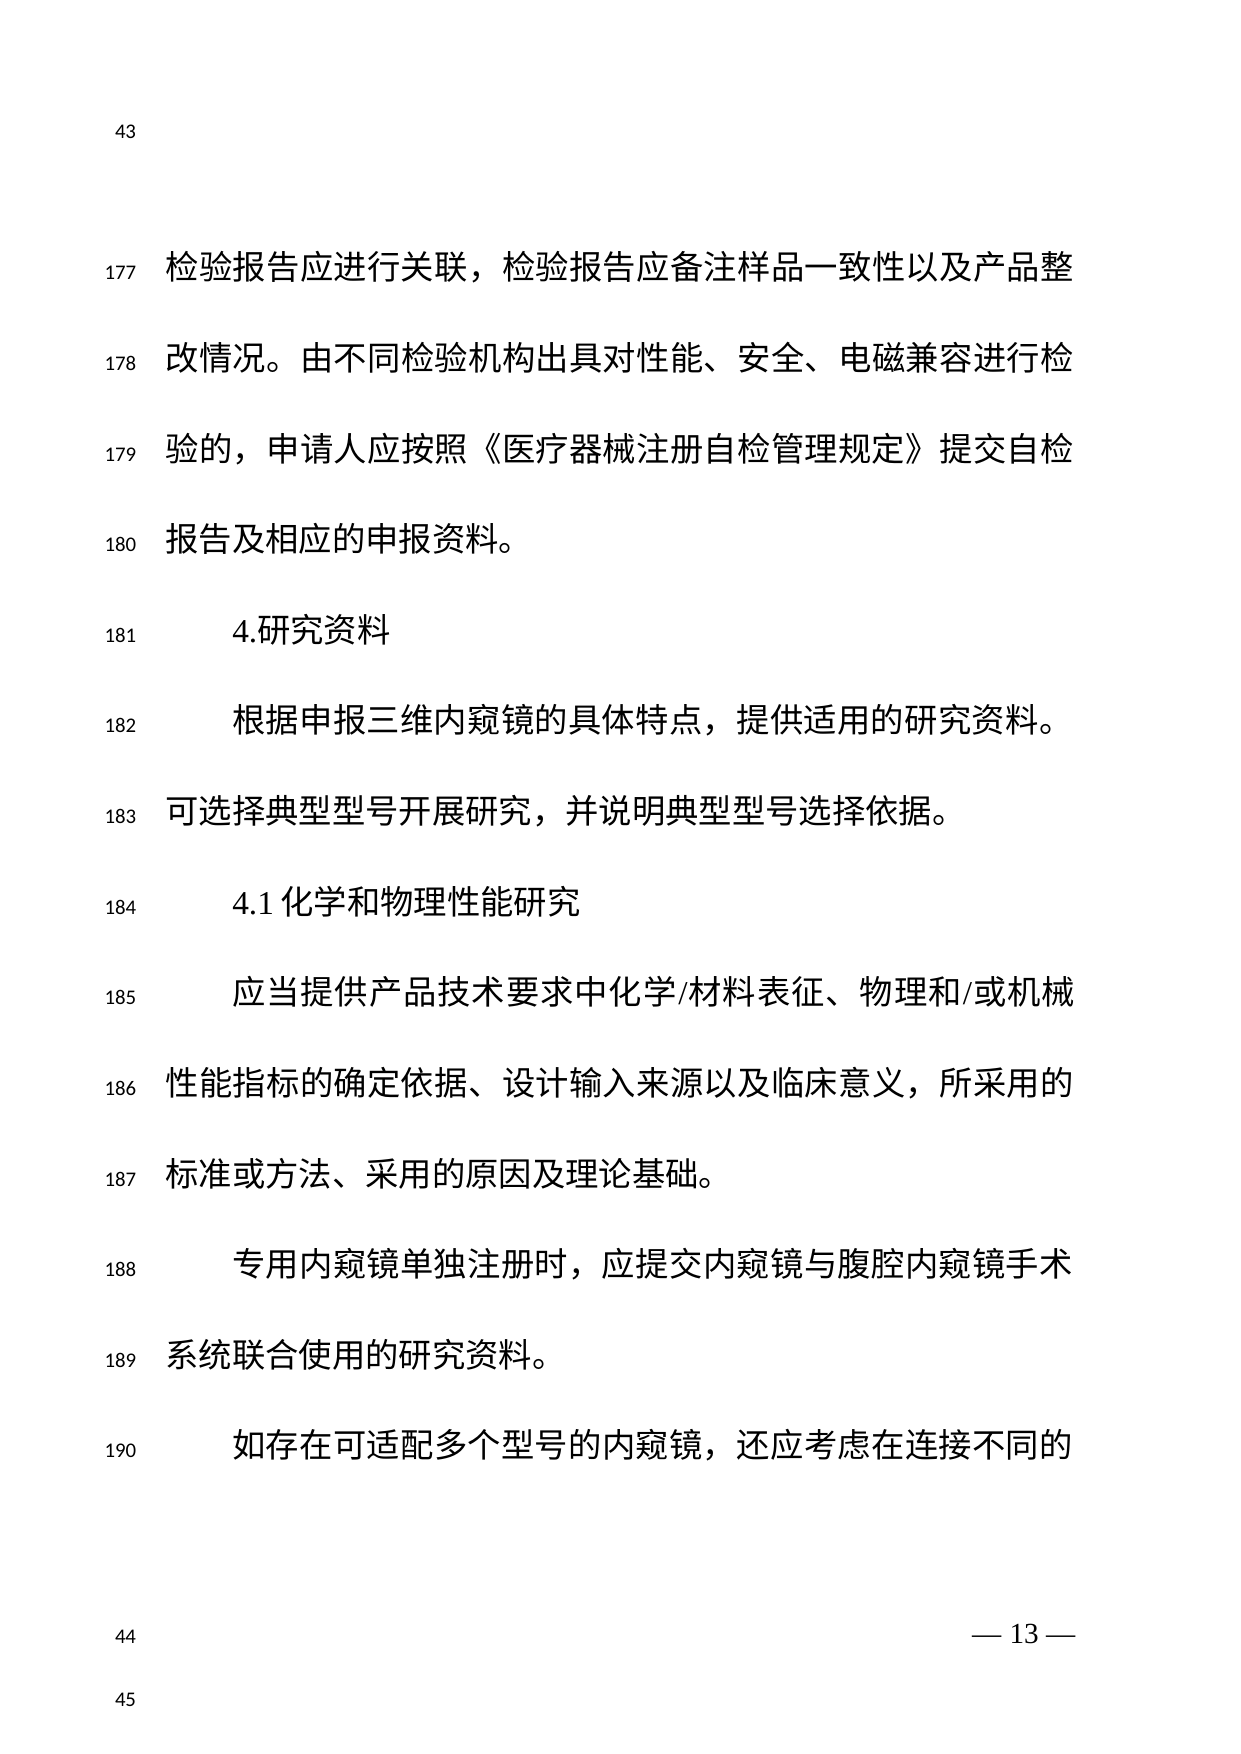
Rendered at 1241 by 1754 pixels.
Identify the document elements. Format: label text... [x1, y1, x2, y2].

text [165, 220, 1075, 582]
text 应当提供产品技术要求中化学/材料表征、物理和/或机械性能指标的确定依据、设计输入来源以及临床意义，所采用的标准或方法、采用的原因及理论基础。 [165, 945, 1075, 1217]
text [165, 1398, 1075, 1489]
text 4.1化学和物理性能研究 [165, 854, 1075, 945]
text 根据申报三维内窥镜的具体特点，提供适用的研究资料。可选择典型型号开展研究，并说明典型型号选择依据。 [165, 673, 1075, 854]
text 专用内窥镜单独注册时，应提交内窥镜与腹腔内窥镜手术系统联合使用的研究资料。 [165, 1217, 1075, 1398]
subtitle 4.研究资料 [165, 582, 1075, 673]
